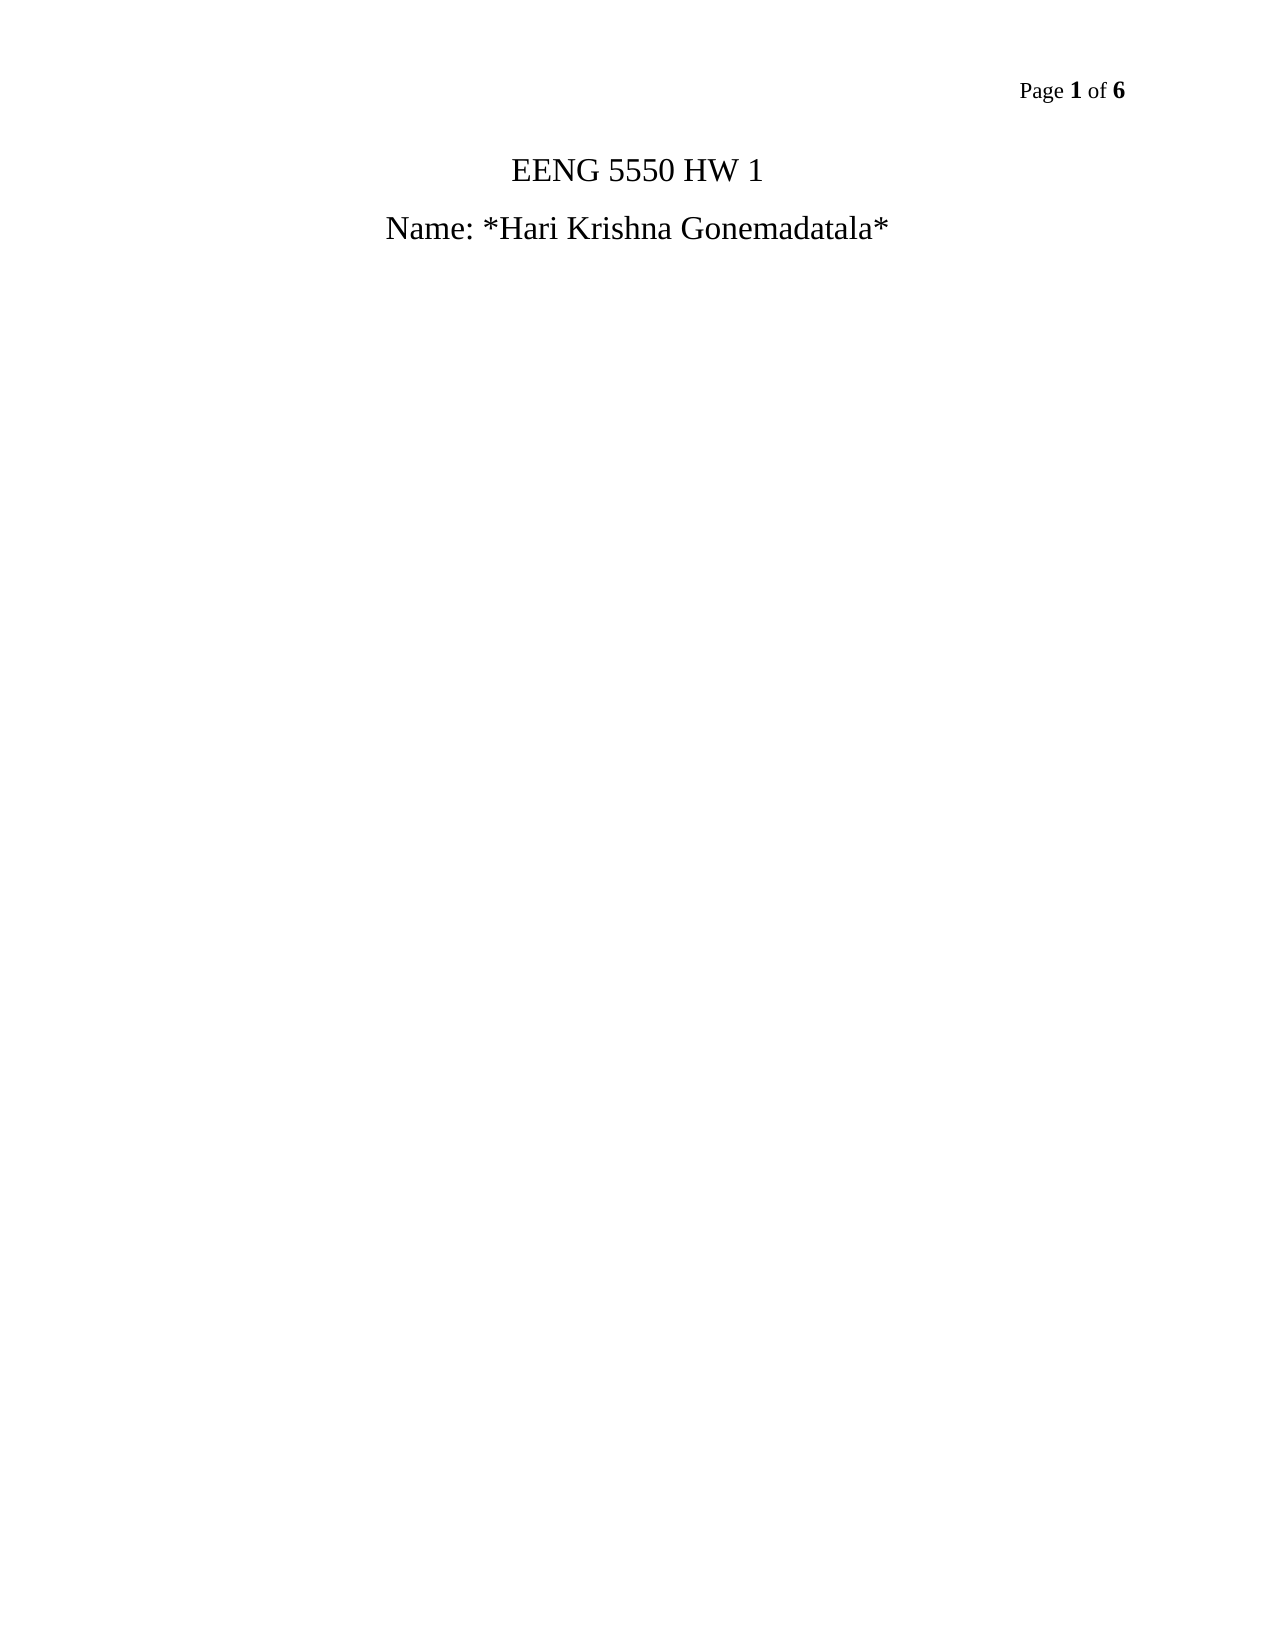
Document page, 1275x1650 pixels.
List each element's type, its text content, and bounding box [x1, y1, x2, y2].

text EENG 5550 HW 1 [150, 150, 1125, 188]
text Name: *Hari Krishna Gonemadatala* [150, 208, 1125, 246]
